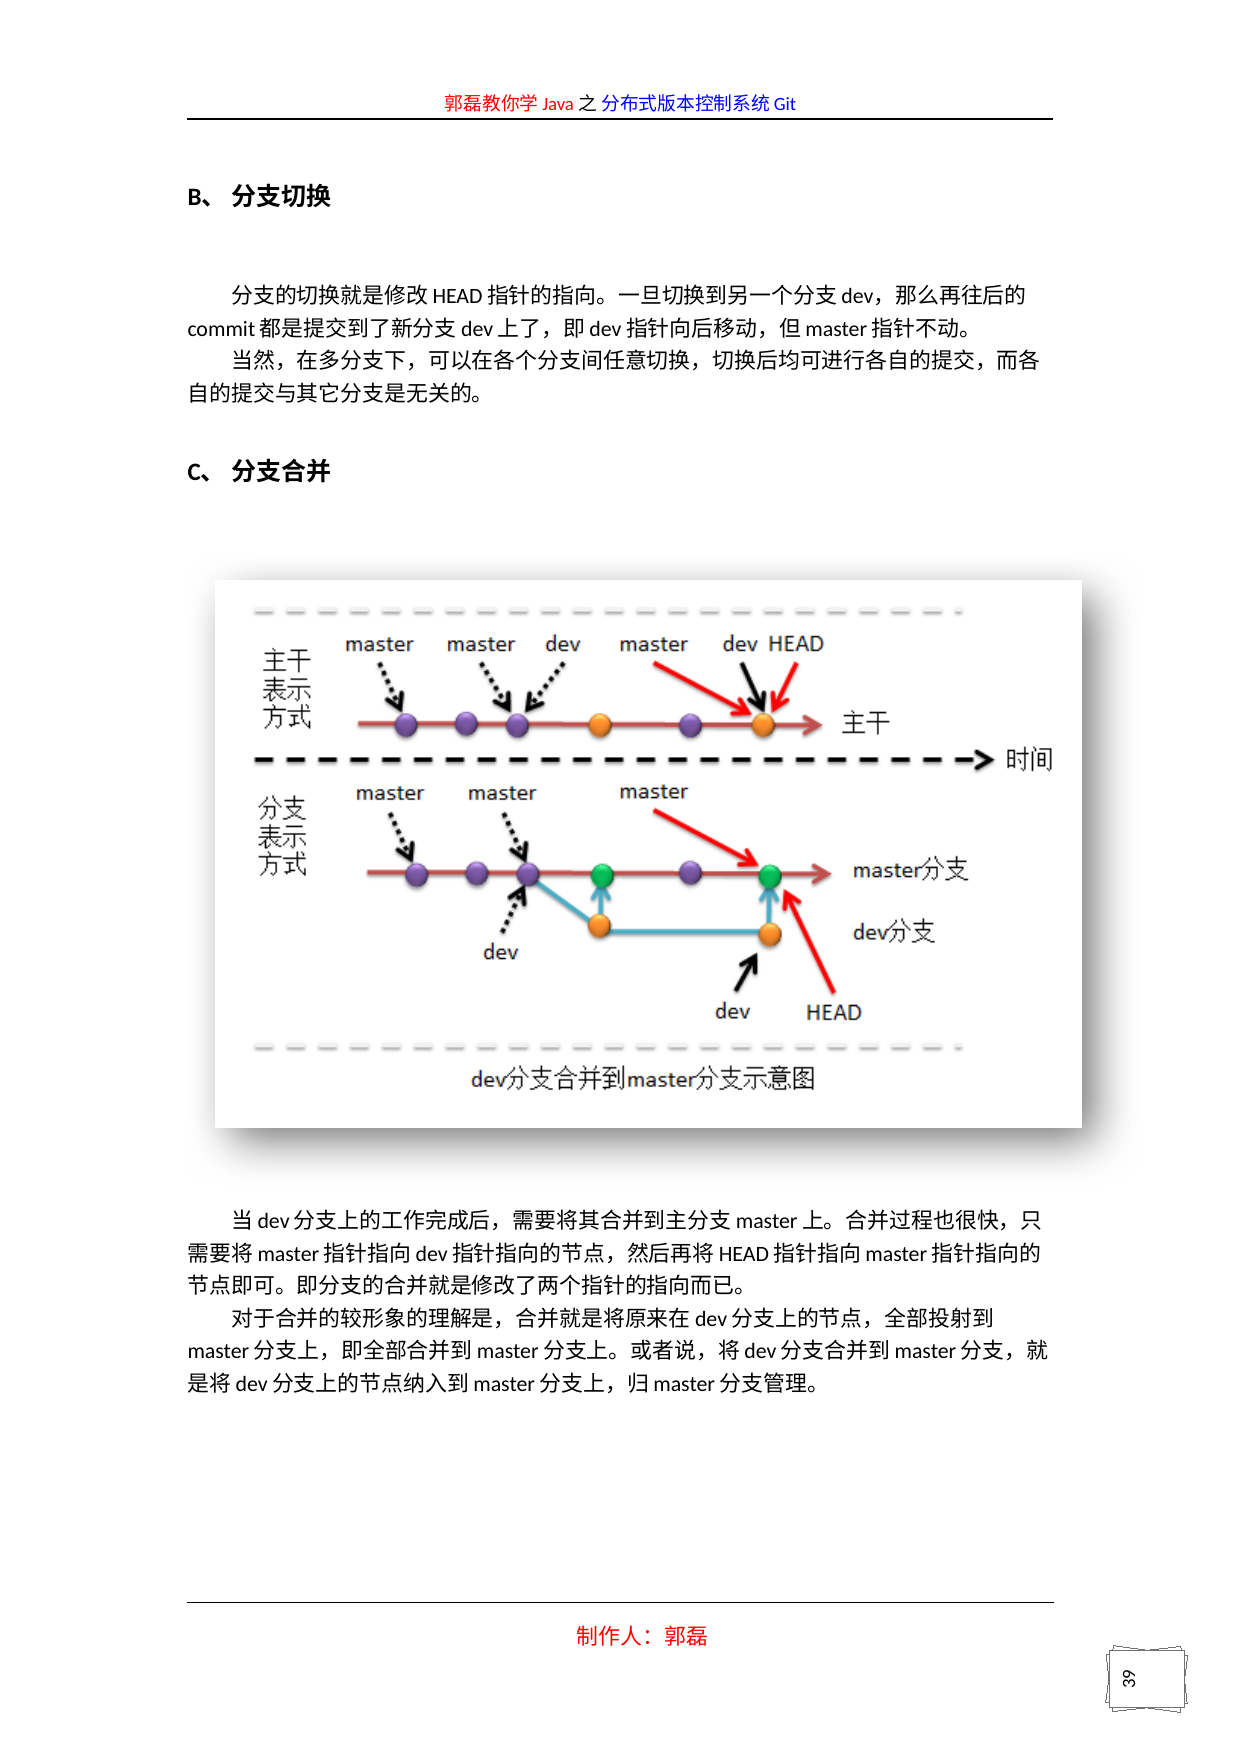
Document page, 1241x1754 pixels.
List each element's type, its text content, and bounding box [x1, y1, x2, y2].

text 分支的切换就是修改HEAD指针的指向。一旦切换到另一个分支dev，那么再往后的commit都是提交到了新分支dev上了，即dev指针向后移动，但master指针不动。 [187, 278, 1053, 343]
text 对于合并的较形象的理解是，合并就是将原来在dev分支上的节点，全部投射到master分支上，即全部合并到master分支上。或者说，将dev分支合并到master分支，就是将dev分支上的节点纳入到master分支上，归master分支管理。 [187, 1300, 1053, 1398]
text 当然，在多分支下，可以在各个分支间任意切换，切换后均可进行各自的提交，而各自的提交与其它分支是无关的。 [187, 343, 1053, 408]
subtitle 分支切换 [187, 162, 1053, 227]
subtitle 分支合并 [187, 437, 1053, 502]
picture [215, 580, 1082, 1128]
text 当dev分支上的工作完成后，需要将其合并到主分支master上。合并过程也很快，只需要将master指针指向dev指针指向的节点，然后再将HEAD指针指向master指针指向的节点即可。即分支的合并就是修改了两个指针的指向而已。 [187, 1203, 1053, 1300]
